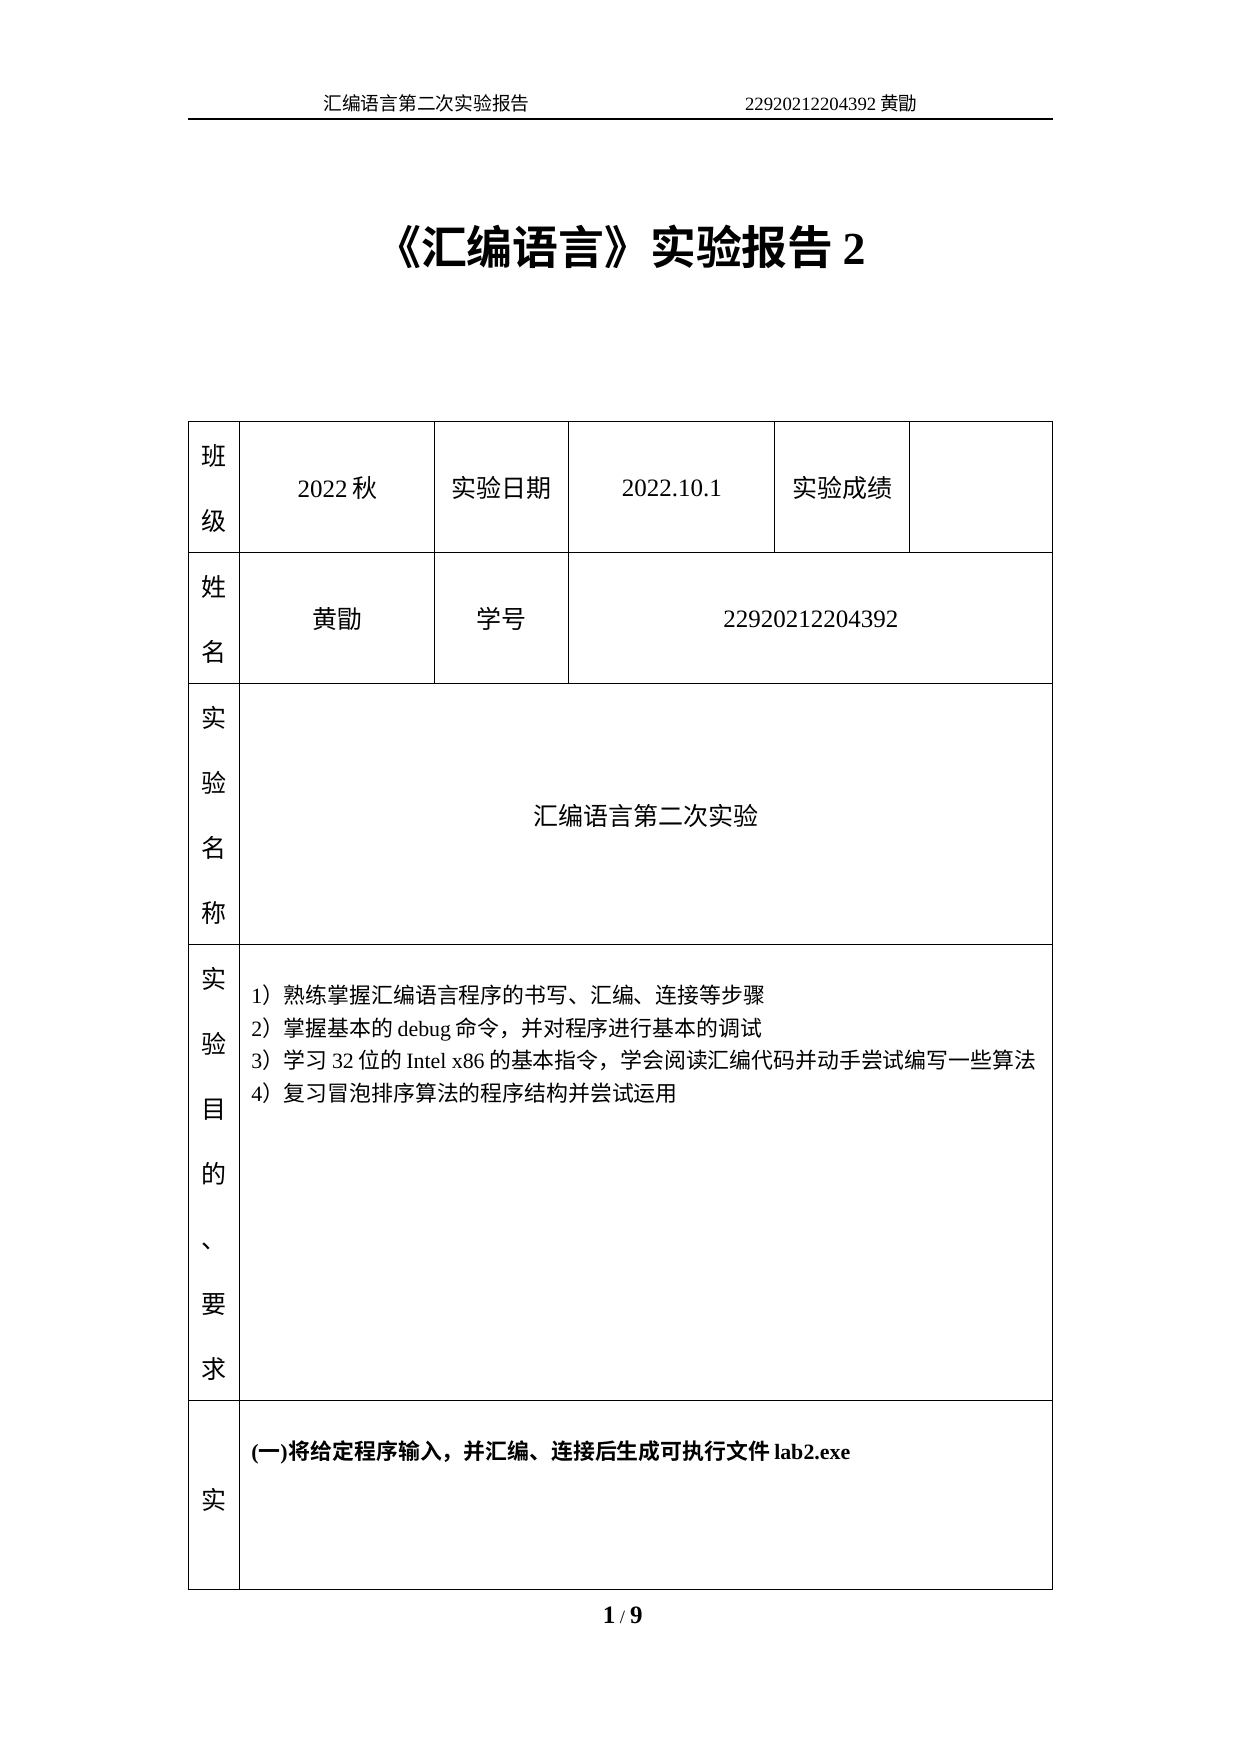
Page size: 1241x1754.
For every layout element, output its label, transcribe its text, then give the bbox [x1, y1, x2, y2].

table_cell 实 验 内 容 、 步 骤 及 结 果 [189, 1401, 239, 1589]
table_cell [240, 1401, 1052, 1589]
table_cell 1）熟练掌握汇编语言程序的书写、汇编、连接等步骤 2）掌握基本的debug命令，并对程序进行基本的调试 3）学习32位的Intel x86的基本指令，学会阅读汇编代码并动手尝试编写一些算法 4）复习冒泡排序算法的程序结构并尝试运用 [240, 945, 1052, 1400]
table_cell 黄勖 [240, 553, 434, 683]
table_cell 实验名称 [189, 684, 239, 944]
table_header 2022.10.1 [569, 422, 774, 552]
table_header 实验日期 [435, 422, 568, 552]
table_cell 学号 [435, 553, 568, 683]
table_cell 汇编语言第二次实验 [240, 684, 1052, 944]
subtitle 《汇编语言》实验报告2 [187, 196, 1053, 293]
table_header 实验成绩 [775, 422, 909, 552]
table_cell 实 验 目 的 、 要 求 [189, 945, 239, 1400]
table_cell 姓名 [189, 553, 239, 683]
table_cell 22920212204392 [569, 553, 1052, 683]
table_header 班级 [189, 422, 239, 552]
table_header 2022秋 [240, 422, 434, 552]
table_header [910, 422, 1052, 552]
